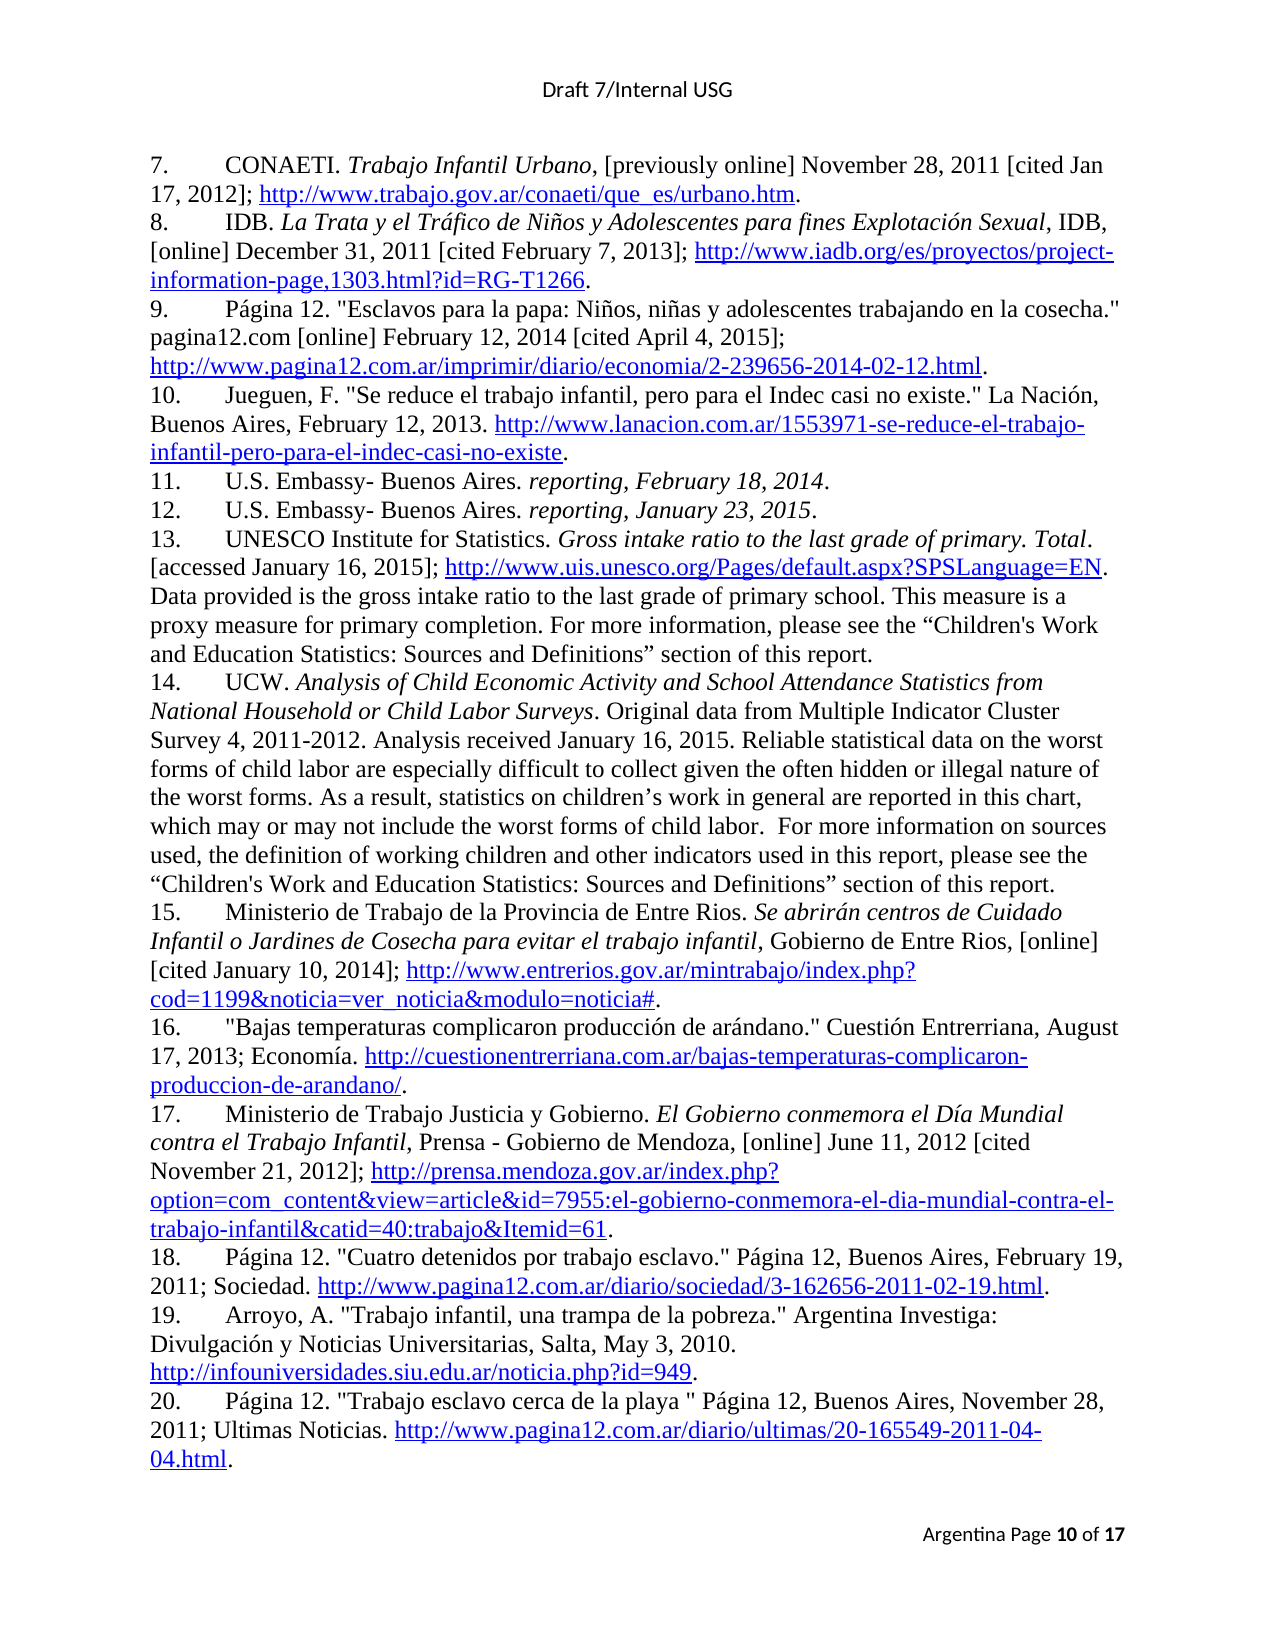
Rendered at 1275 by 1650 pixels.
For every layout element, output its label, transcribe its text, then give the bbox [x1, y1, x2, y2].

text 17. Ministerio de Trabajo Justicia y Gobierno. El Gobierno conmemora el Día Mundial contra el Trabajo Infantil, Prensa - Gobierno de Mendoza, [online] June 11, 2012 [cited November 21, 2012]; http://prensa.mendoza.gov.ar/index.php?option=com_content&view=article&id=7955:el-gobierno-conmemora-el-dia-mundial-contra-el-trabajo-infantil&catid=40:trabajo&Itemid=61. [150, 1099, 1125, 1242]
text 9. Página 12. "Esclavos para la papa: Niños, niñas y adolescentes trabajando en la cosecha." pagina12.com [online] February 12, 2014 [cited April 4, 2015]; http://www.pagina12.com.ar/imprimir/diario/economia/2-239656-2014-02-12.html. [150, 294, 1125, 380]
text 15. Ministerio de Trabajo de la Provincia de Entre Rios. Se abrirán centros de Cuidado Infantil o Jardines de Cosecha para evitar el trabajo infantil, Gobierno de Entre Rios, [online] [cited January 10, 2014]; http://www.entrerios.gov.ar/mintrabajo/index.php?cod=1199&noticia=ver_noticia&modulo=noticia#. [150, 897, 1125, 1012]
text 13. UNESCO Institute for Statistics. Gross intake ratio to the last grade of primary. Total. [accessed January 16, 2015]; http://www.uis.unesco.org/Pages/default.aspx?SPSLanguage=EN. Data provided is the gross intake ratio to the last grade of primary school. This measure is a proxy measure for primary completion. For more information, please see the “Children's Work and Education Statistics: Sources and Definitions” section of this report. [150, 524, 1125, 667]
text 19. Arroyo, A. "Trabajo infantil, una trampa de la pobreza." Argentina Investiga: Divulgación y Noticias Universitarias, Salta, May 3, 2010. http://infouniversidades.siu.edu.ar/noticia.php?id=949. [150, 1300, 1125, 1386]
text 8. IDB. La Trata y el Tráfico de Niños y Adolescentes para fines Explotación Sexual, IDB, [online] December 31, 2011 [cited February 7, 2013]; http://www.iadb.org/es/proyectos/project-information-page,1303.html?id=RG-T1266. [150, 207, 1125, 294]
text 14. UCW. Analysis of Child Economic Activity and School Attendance Statistics from National Household or Child Labor Surveys. Original data from Multiple Indicator Cluster Survey 4, 2011-2012. Analysis received January 16, 2015. Reliable statistical data on the worst forms of child labor are especially difficult to collect given the often hidden or illegal nature of the worst forms. As a result, statistics on children’s work in general are reported in this chart, which may or may not include the worst forms of child labor. For more information on sources used, the definition of working children and other indicators used in this report, please see the “Children's Work and Education Statistics: Sources and Definitions” section of this report. [150, 667, 1125, 897]
text 20. Página 12. "Trabajo esclavo cerca de la playa " Página 12, Buenos Aires, November 28, 2011; Ultimas Noticias. http://www.pagina12.com.ar/diario/ultimas/20-165549-2011-04-04.html. [150, 1386, 1125, 1472]
text 18. Página 12. "Cuatro detenidos por trabajo esclavo." Página 12, Buenos Aires, February 19, 2011; Sociedad. http://www.pagina12.com.ar/diario/sociedad/3-162656-2011-02-19.html. [150, 1242, 1125, 1300]
text 10. Jueguen, F. "Se reduce el trabajo infantil, pero para el Indec casi no existe." La Nación, Buenos Aires, February 12, 2013. http://www.lanacion.com.ar/1553971-se-reduce-el-trabajo-infantil-pero-para-el-indec-casi-no-existe. [150, 380, 1125, 466]
text 7. CONAETI. Trabajo Infantil Urbano, [previously online] November 28, 2011 [cited Jan 17, 2012]; http://www.trabajo.gov.ar/conaeti/que_es/urbano.htm. [150, 150, 1125, 207]
text 11. U.S. Embassy- Buenos Aires. reporting, February 18, 2014. [150, 466, 1125, 495]
text 12. U.S. Embassy- Buenos Aires. reporting, January 23, 2015. [150, 495, 1125, 524]
text 16. "Bajas temperaturas complicaron producción de arándano." Cuestión Entrerriana, August 17, 2013; Economía. http://cuestionentrerriana.com.ar/bajas-temperaturas-complicaron-produccion-de-arandano/. [150, 1012, 1125, 1099]
